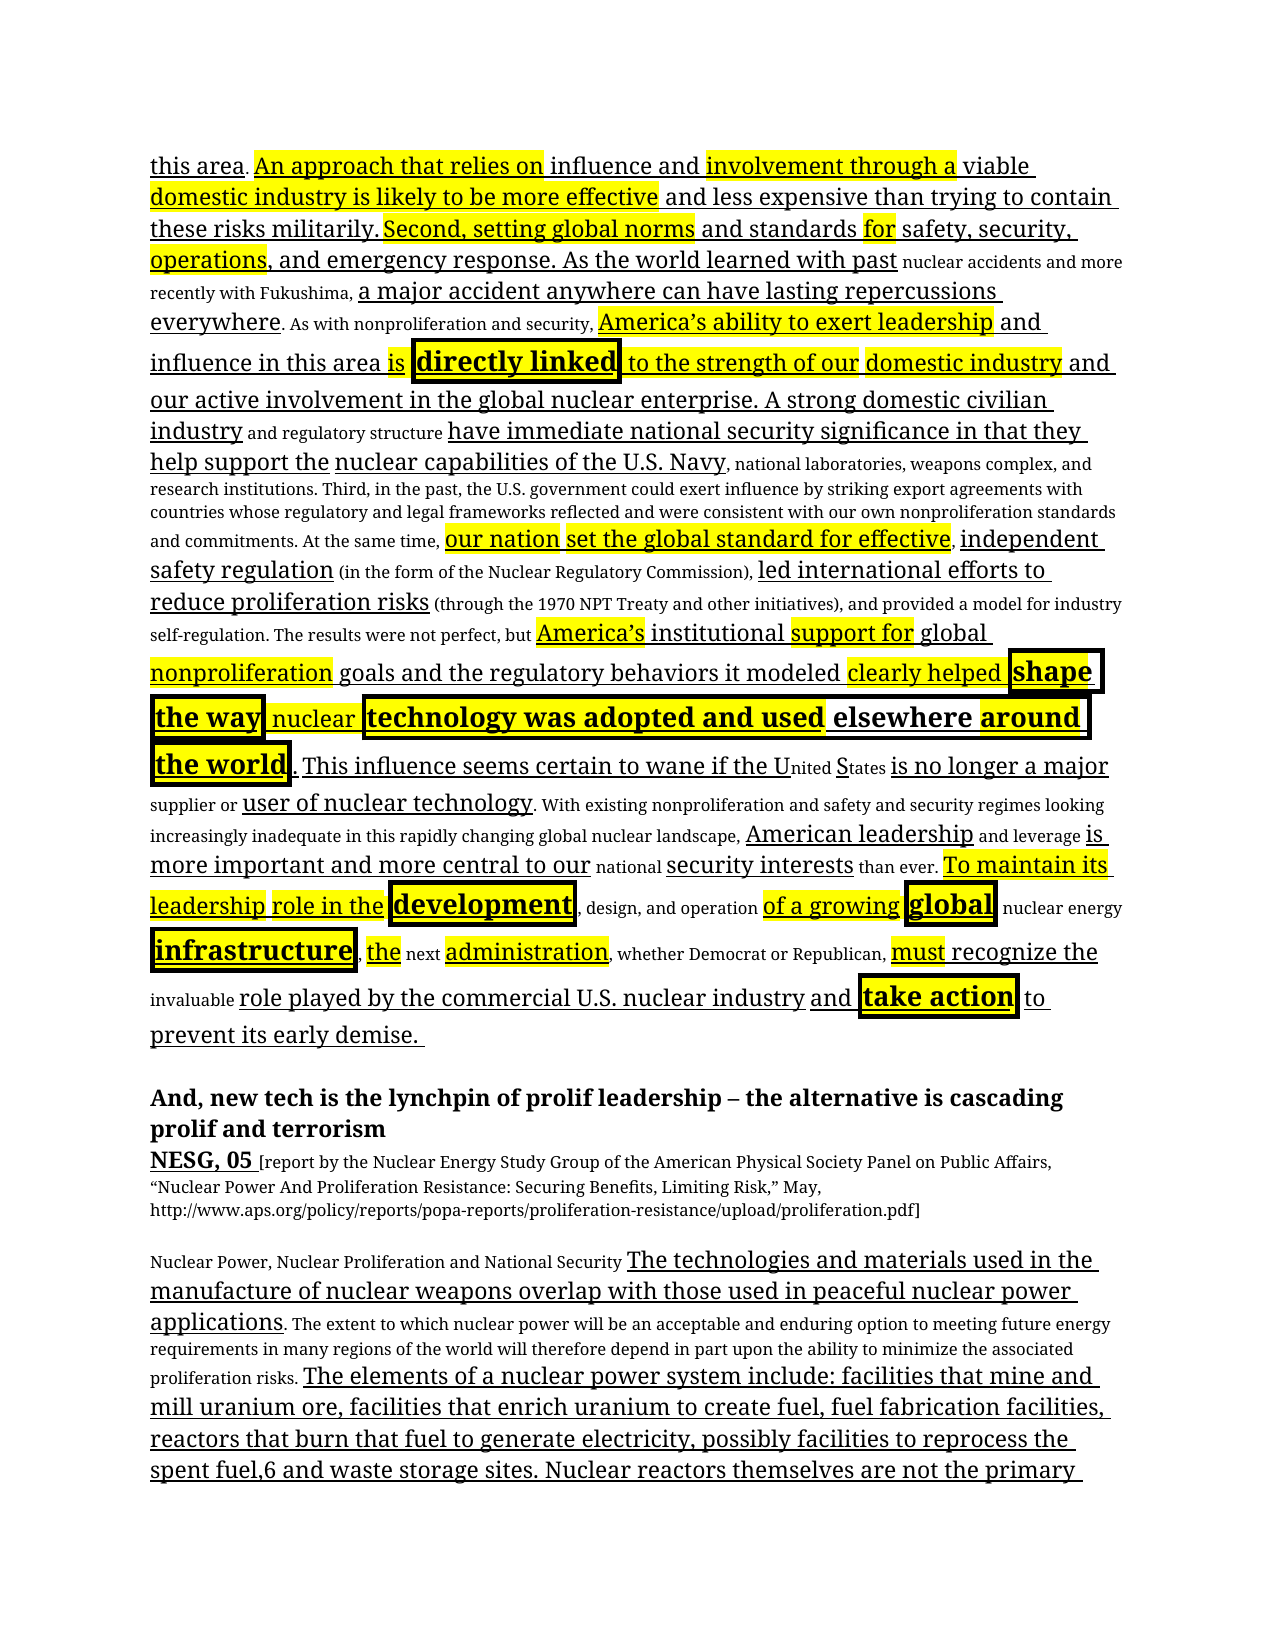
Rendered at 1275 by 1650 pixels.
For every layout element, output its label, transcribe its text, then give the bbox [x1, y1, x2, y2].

subtitle And, new tech is the lynchpin of prolif leadership – the alternative is cascading prolif and terrorism [150, 1082, 1125, 1144]
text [150, 150, 1125, 1050]
text NESG, 05 [report by the Nuclear Energy Study Group of the American Physical Society Panel on Public Affairs, “Nuclear Power And Proliferation Resistance: Securing Benefits, Limiting Risk,” May, http://www.aps.org/policy/reports/popa-reports/proliferation-resistance/upload/proliferation.pdf] [150, 1144, 1125, 1221]
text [150, 1243, 1125, 1485]
